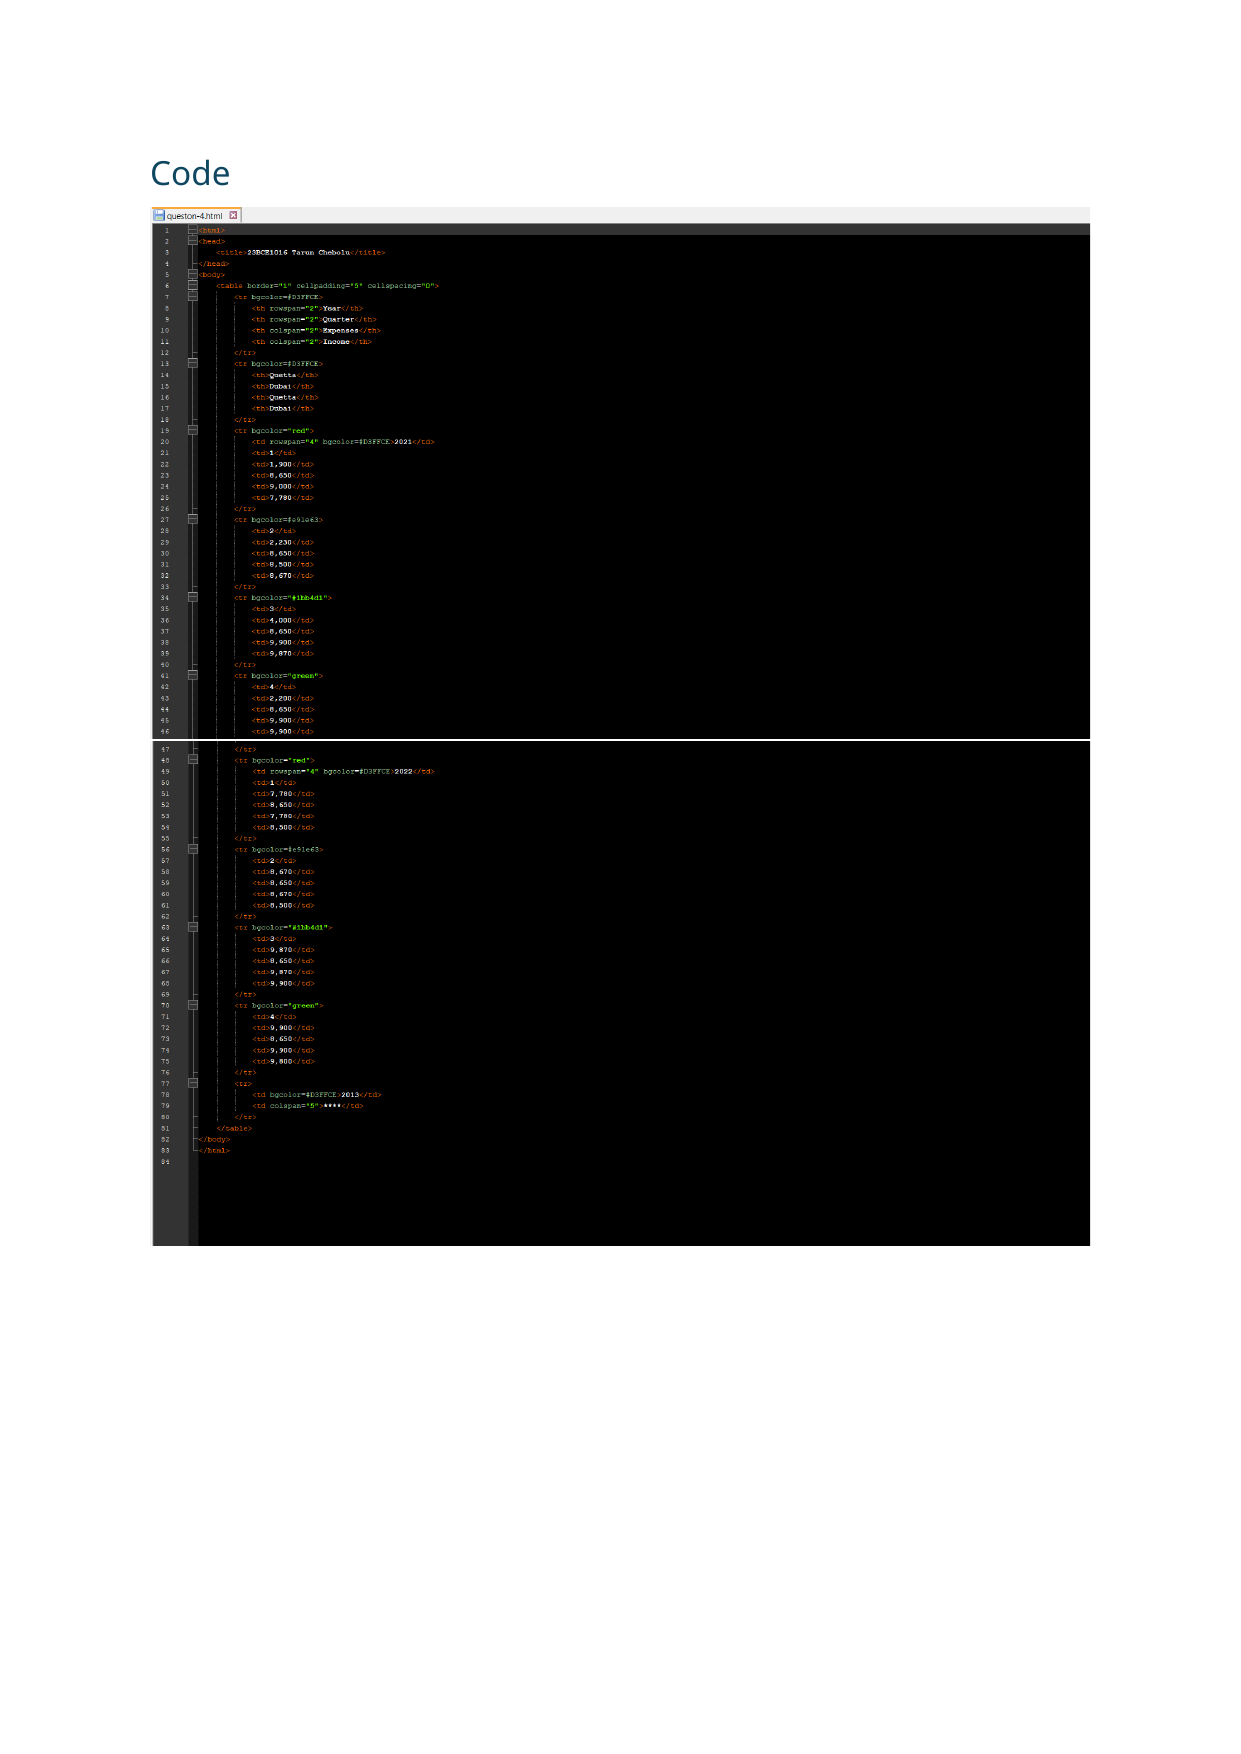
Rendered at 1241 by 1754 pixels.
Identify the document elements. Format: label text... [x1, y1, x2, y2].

picture [150, 741, 1091, 1246]
picture [150, 207, 1091, 739]
subtitle Code [150, 150, 1090, 195]
